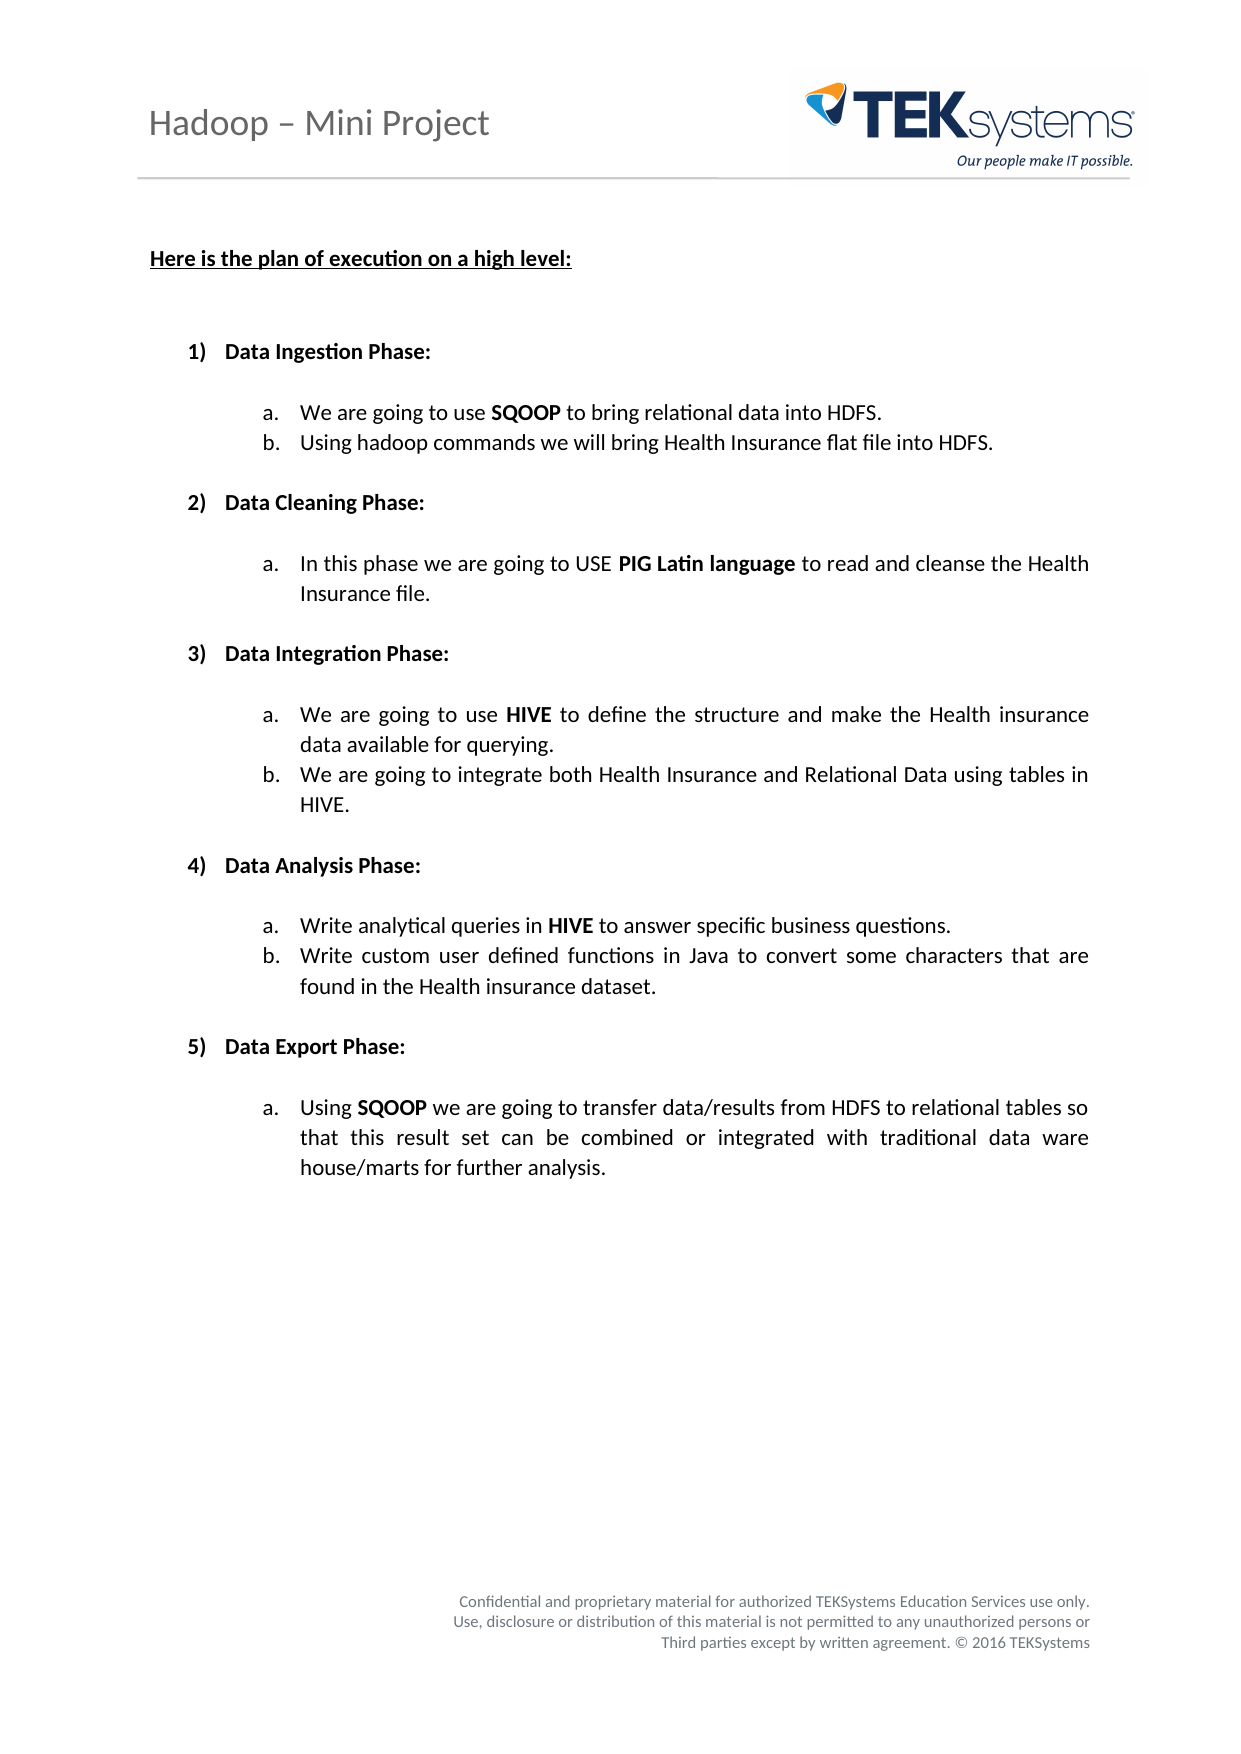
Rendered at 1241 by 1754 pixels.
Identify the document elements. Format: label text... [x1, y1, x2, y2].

list Data Analysis Phase: [187, 851, 1090, 879]
picture [789, 66, 1151, 186]
list Data Integration Phase: [187, 639, 1090, 668]
list Using hadoop commands we will bring Health Insurance flat file into HDFS. [262, 428, 1090, 456]
list Using SQOOP we are going to transfer data/results from HDFS to relational tables so that this result set can be combined or integrated with traditional data ware house/marts for further analysis. [262, 1093, 1090, 1181]
list Data Cleaning Phase: [187, 488, 1090, 517]
list We are going to use HIVE to define the structure and make the Health insurance data available for querying. [262, 700, 1090, 758]
list We are going to use SQOOP to bring relational data into HDFS. [262, 398, 1090, 426]
list Data Export Phase: [187, 1032, 1090, 1060]
list Data Ingestion Phase: [187, 337, 1090, 366]
list Write custom user defined functions in Java to convert some characters that are found in the Health insurance dataset. [262, 942, 1090, 1000]
text Here is the plan of execution on a high level: [150, 244, 1090, 272]
list We are going to integrate both Health Insurance and Relational Data using tables in HIVE. [262, 760, 1090, 819]
list In this phase we are going to USE PIG Latin language to read and cleanse the Health Insurance file. [262, 549, 1090, 607]
list Write analytical queries in HIVE to answer specific business questions. [262, 911, 1090, 939]
